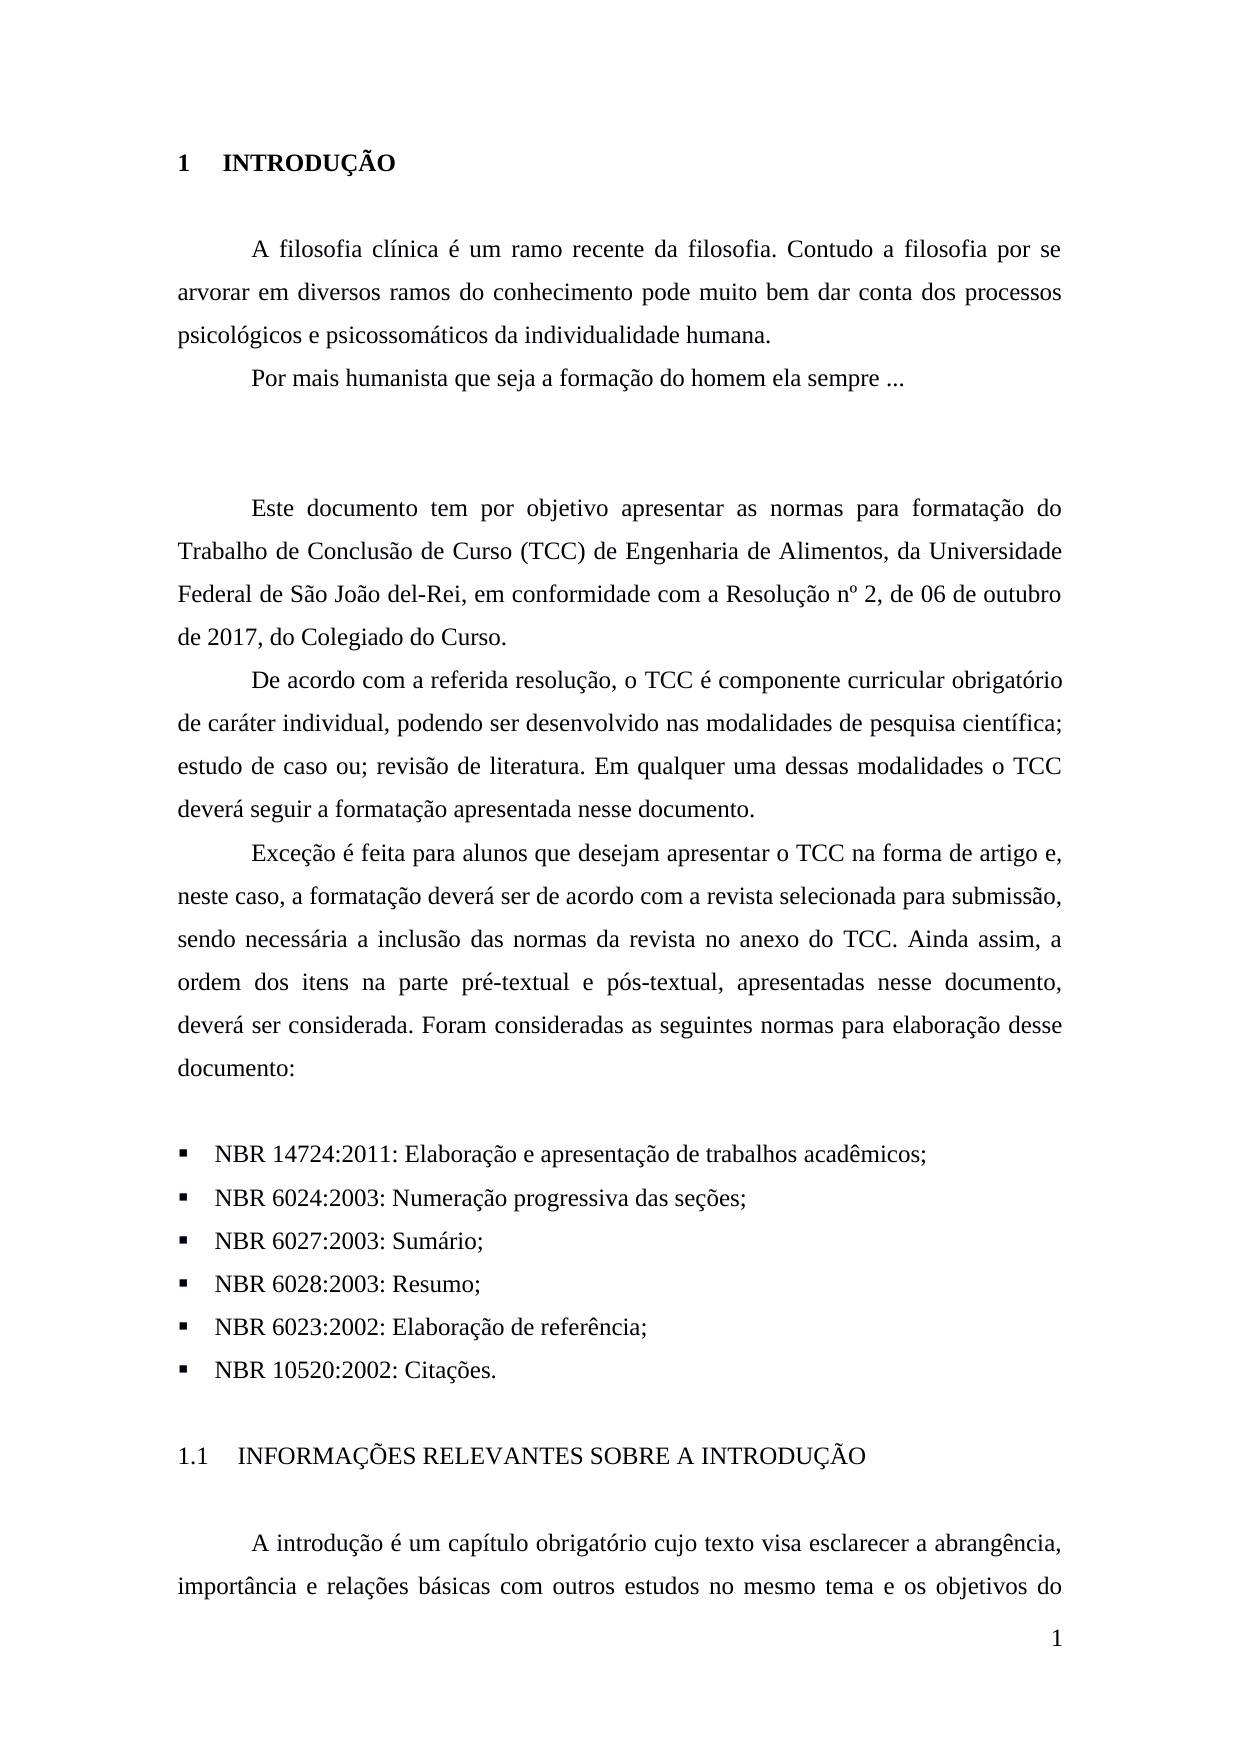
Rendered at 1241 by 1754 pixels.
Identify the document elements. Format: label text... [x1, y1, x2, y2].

subtitle INTRODUÇÃO [177, 148, 1063, 176]
list NBR 6024:2003: Numeração progressiva das seções; [177, 1183, 1063, 1211]
text A filosofia clínica é um ramo recente da filosofia. Contudo a filosofia por se arvorar em diversos ramos do conhecimento pode muito bem dar conta dos processos psicológicos e psicossomáticos da individualidade humana. [177, 234, 1063, 349]
list NBR 14724:2011: Elaboração e apresentação de trabalhos acadêmicos; [177, 1139, 1063, 1168]
list NBR 6028:2003: Resumo; [177, 1269, 1063, 1298]
text Exceção é feita para alunos que desejam apresentar o TCC na forma de artigo e, neste caso, a formatação deverá ser de acordo com a revista selecionada para submissão, sendo necessária a inclusão das normas da revista no anexo do TCC. Ainda assim, a ordem dos itens na parte pré-textual e pós-textual, apresentadas nesse documento, deverá ser considerada. Foram consideradas as seguintes normas para elaboração desse documento: [177, 838, 1063, 1082]
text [177, 1528, 1063, 1599]
text Este documento tem por objetivo apresentar as normas para formatação do Trabalho de Conclusão de Curso (TCC) de Engenharia de Alimentos, da Universidade Federal de São João del-Rei, em conformidade com a Resolução nº 2, de 06 de outubro de 2017, do Colegiado do Curso. [177, 493, 1063, 651]
list NBR 6023:2002: Elaboração de referência; [177, 1312, 1063, 1341]
list NBR 6027:2003: Sumário; [177, 1226, 1063, 1254]
text De acordo com a referida resolução, o TCC é componente curricular obrigatório de caráter individual, podendo ser desenvolvido nas modalidades de pesquisa científica; estudo de caso ou; revisão de literatura. Em qualquer uma dessas modalidades o TCC deverá seguir a formatação apresentada nesse documento. [177, 665, 1063, 823]
text Por mais humanista que seja a formação do homem ela sempre ... [177, 363, 1063, 392]
subtitle Informações relevantes sobre a introdução [177, 1441, 1063, 1470]
list NBR 10520:2002: Citações. [177, 1355, 1063, 1384]
